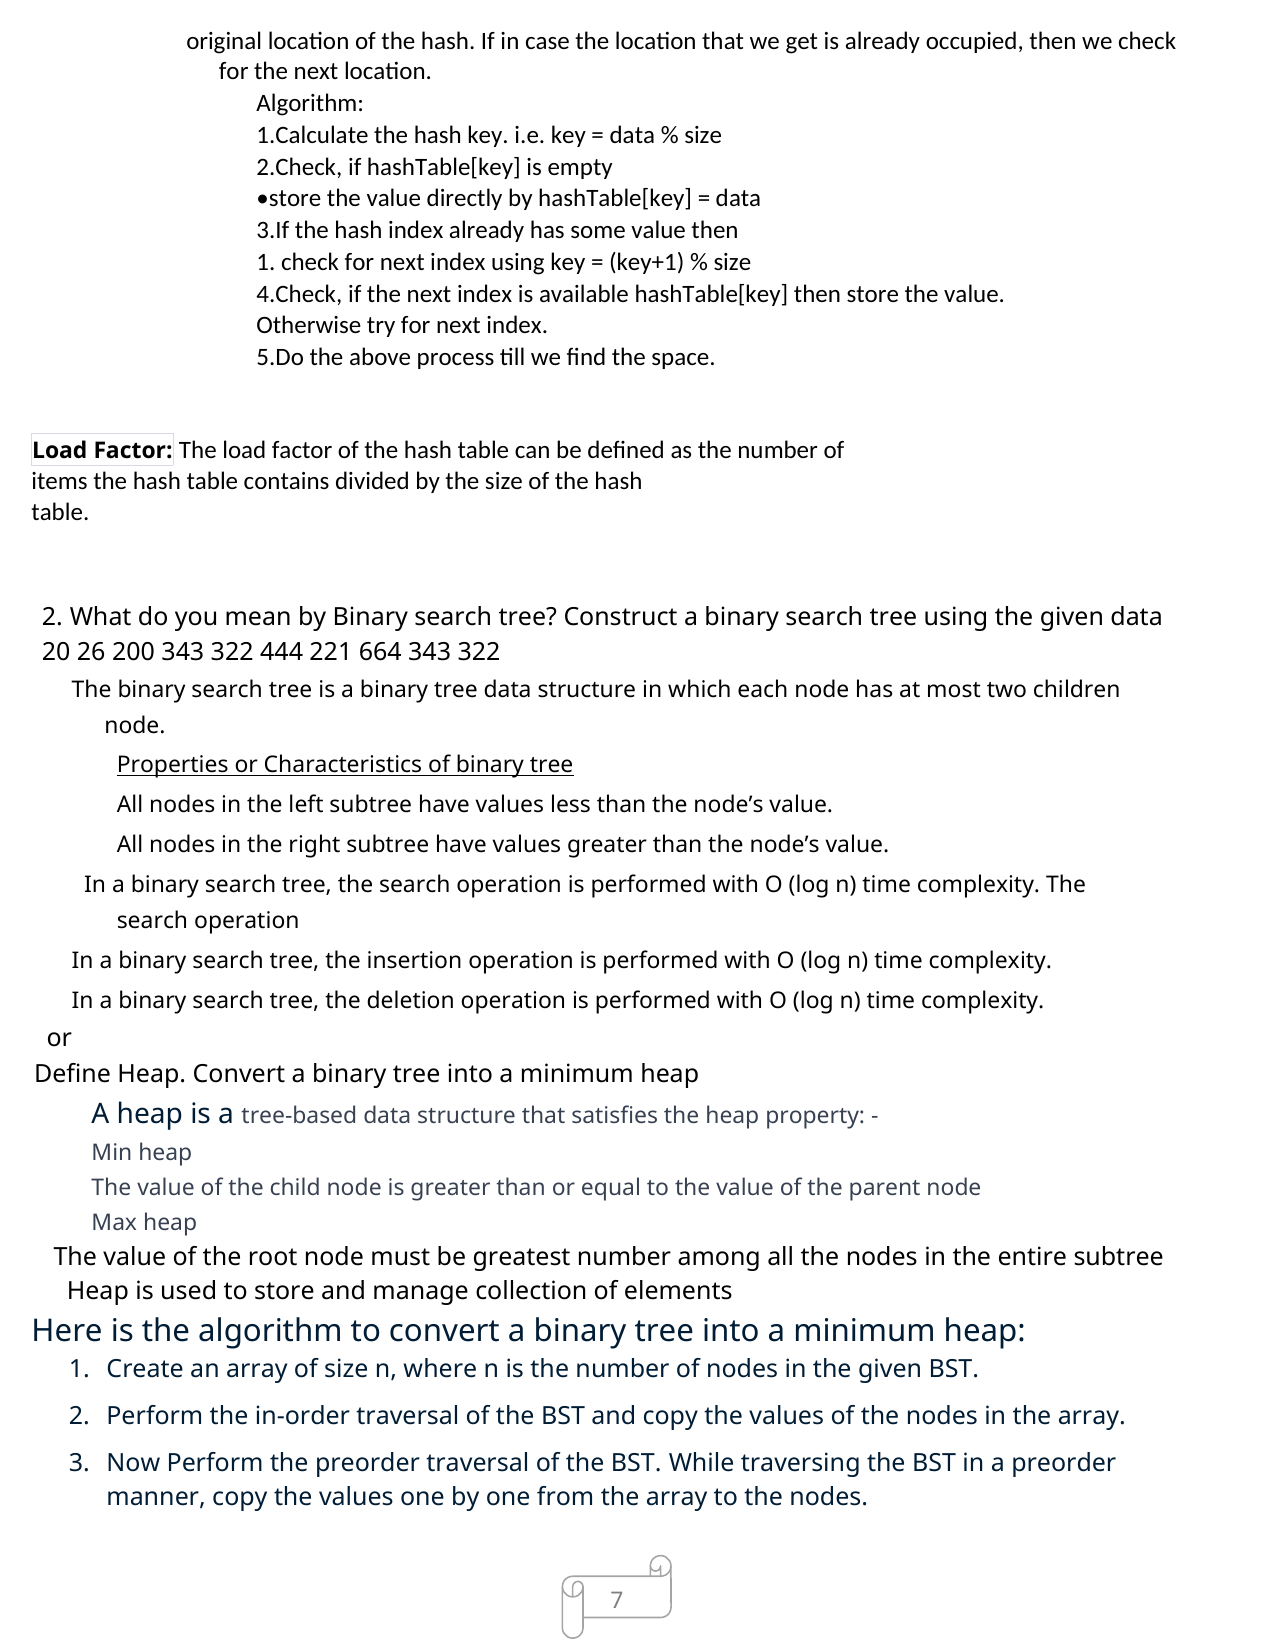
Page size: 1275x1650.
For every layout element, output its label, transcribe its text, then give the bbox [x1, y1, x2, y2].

list •store the value directly by hashTable[key] = data [256, 183, 1202, 213]
text table. [31, 496, 1202, 526]
list Algorithm: [256, 87, 1202, 118]
list The value of the child node is greater than or equal to the value of the parent node [91, 1171, 1202, 1202]
text items the hash table contains divided by the size of the hash [31, 465, 1202, 496]
list A heap is a tree-based data structure that satisfies the heap property: - [241, 1093, 1202, 1132]
list Create an array of size n, where n is the number of nodes in the given BST. [69, 1350, 1202, 1385]
list Properties or Characteristics of binary tree [117, 748, 1157, 780]
list Perform the in-order traversal of the BST and copy the values of the nodes in the array. [69, 1397, 1202, 1432]
list 4.Check, if the next index is available hashTable[key] then store the value. [256, 278, 1202, 308]
list Max heap [91, 1206, 1202, 1237]
list 3.If the hash index already has some value then [256, 214, 1202, 245]
list In a binary search tree, the search operation is performed with O (log n) time complexity. The search operation [84, 868, 1157, 935]
list Otherwise try for next index. [256, 310, 1202, 340]
list Now Perform the preorder traversal of the BST. While traversing the BST in a preorder manner, copy the values one by one from the array to the nodes. [69, 1444, 1202, 1513]
list 2.Check, if hashTable[key] is empty [256, 151, 1202, 181]
text The value of the root node must be greatest number among all the nodes in the entire subtree Heap is used to store and manage collection of elements [34, 1238, 1202, 1307]
text Load Factor: The load factor of the hash table can be defined as the number of [174, 433, 1202, 465]
text In a binary search tree, the deletion operation is performed with O (log n) time complexity. [71, 984, 1157, 1015]
text Define Heap. Convert a binary tree into a minimum heap [34, 1055, 1202, 1089]
list 5.Do the above process till we find the space. [256, 341, 1202, 372]
text original location of the hash. If in case the location that we get is already occupied, then we check for the next location. [186, 25, 1202, 86]
list What do you mean by Binary search tree? Construct a binary search tree using the given data 20 26 200 343 322 444 221 664 343 322 [42, 599, 1179, 668]
text The binary search tree is a binary tree data structure in which each node has at most two children node. [71, 673, 1157, 740]
text In a binary search tree, the insertion operation is performed with O (log n) time complexity. [71, 944, 1157, 975]
list 1. check for next index using key = (key+1) % size [256, 246, 1202, 277]
list Min heap [91, 1136, 1202, 1167]
list All nodes in the left subtree have values less than the node’s value. [117, 788, 1157, 819]
text Here is the algorithm to convert a binary tree into a minimum heap: [31, 1307, 1202, 1350]
list All nodes in the right subtree have values greater than the node’s value. [117, 828, 1157, 859]
list 1.Calculate the hash key. i.e. key = data % size [256, 119, 1202, 149]
text or [46, 1020, 1202, 1054]
